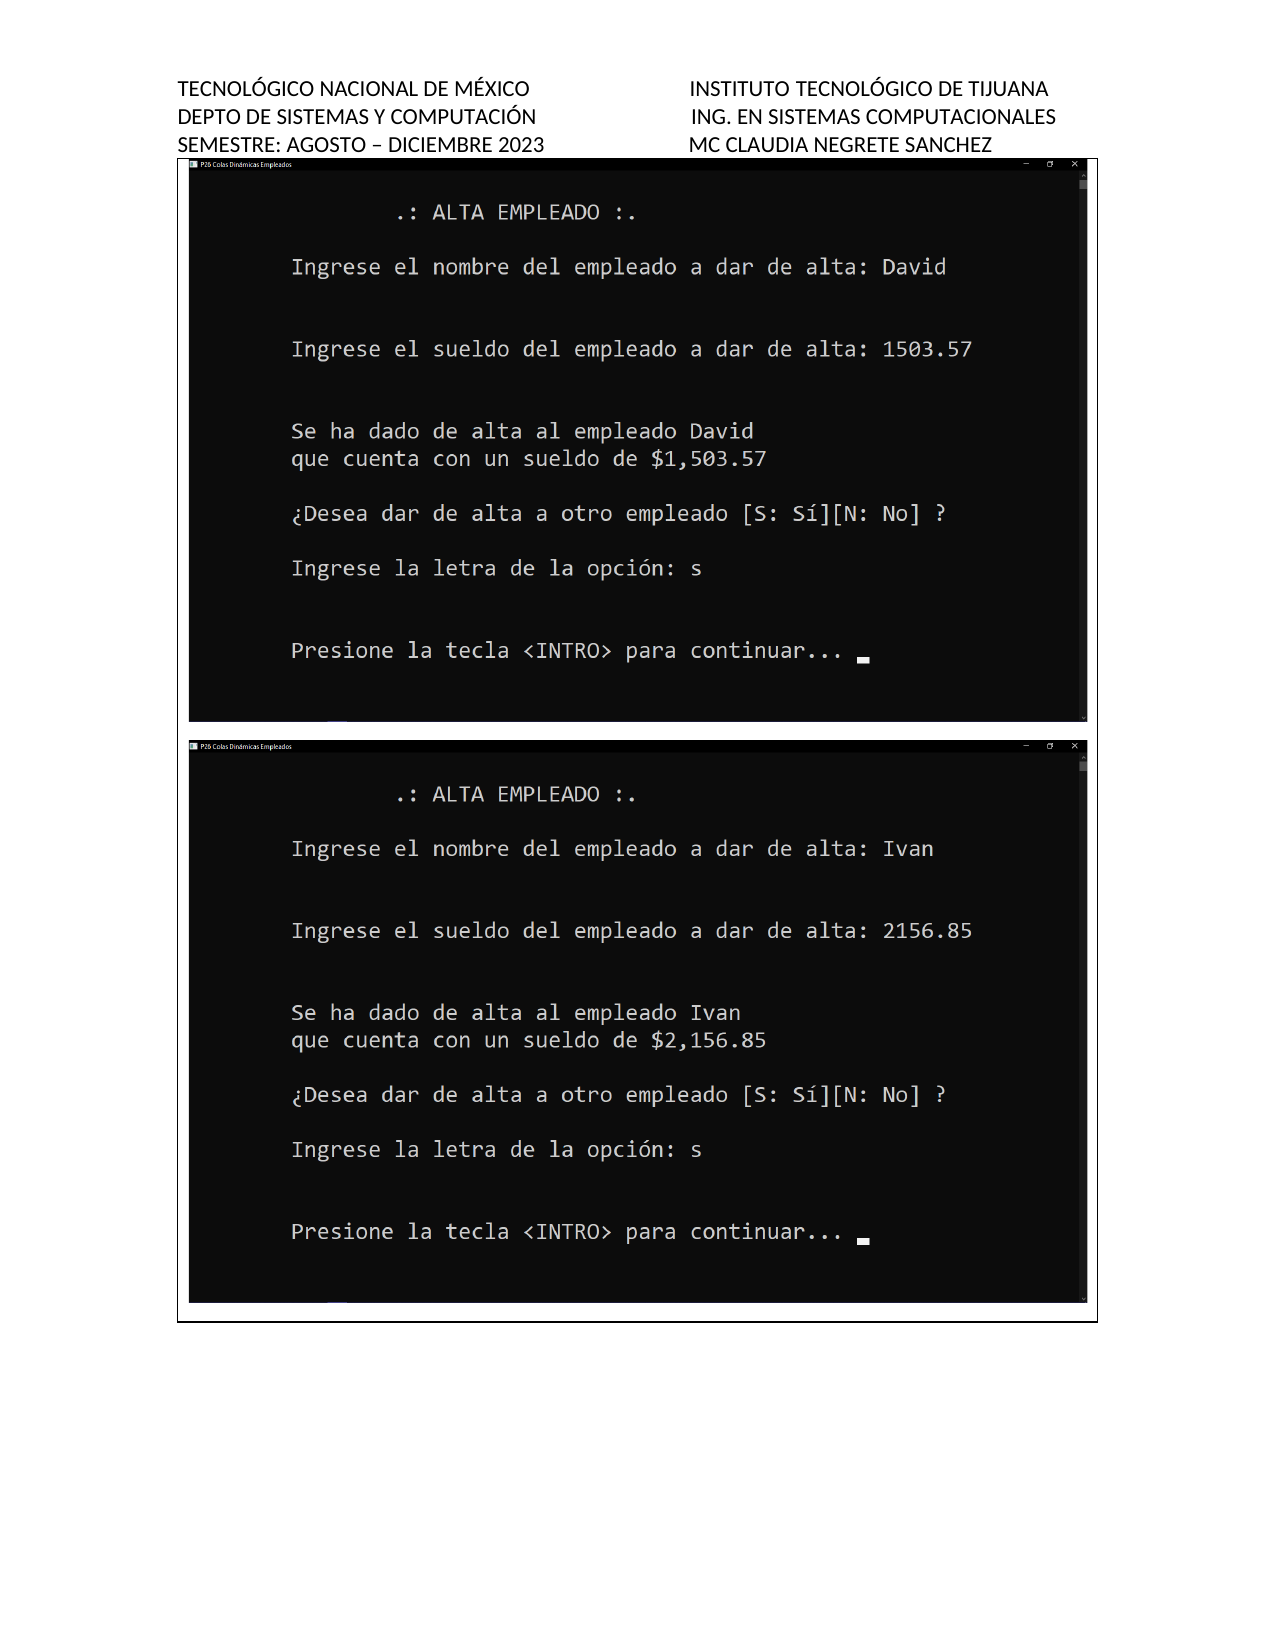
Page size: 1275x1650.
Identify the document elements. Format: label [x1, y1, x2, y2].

picture [188, 158, 1088, 722]
table_header [178, 159, 1097, 1321]
picture [188, 740, 1088, 1303]
